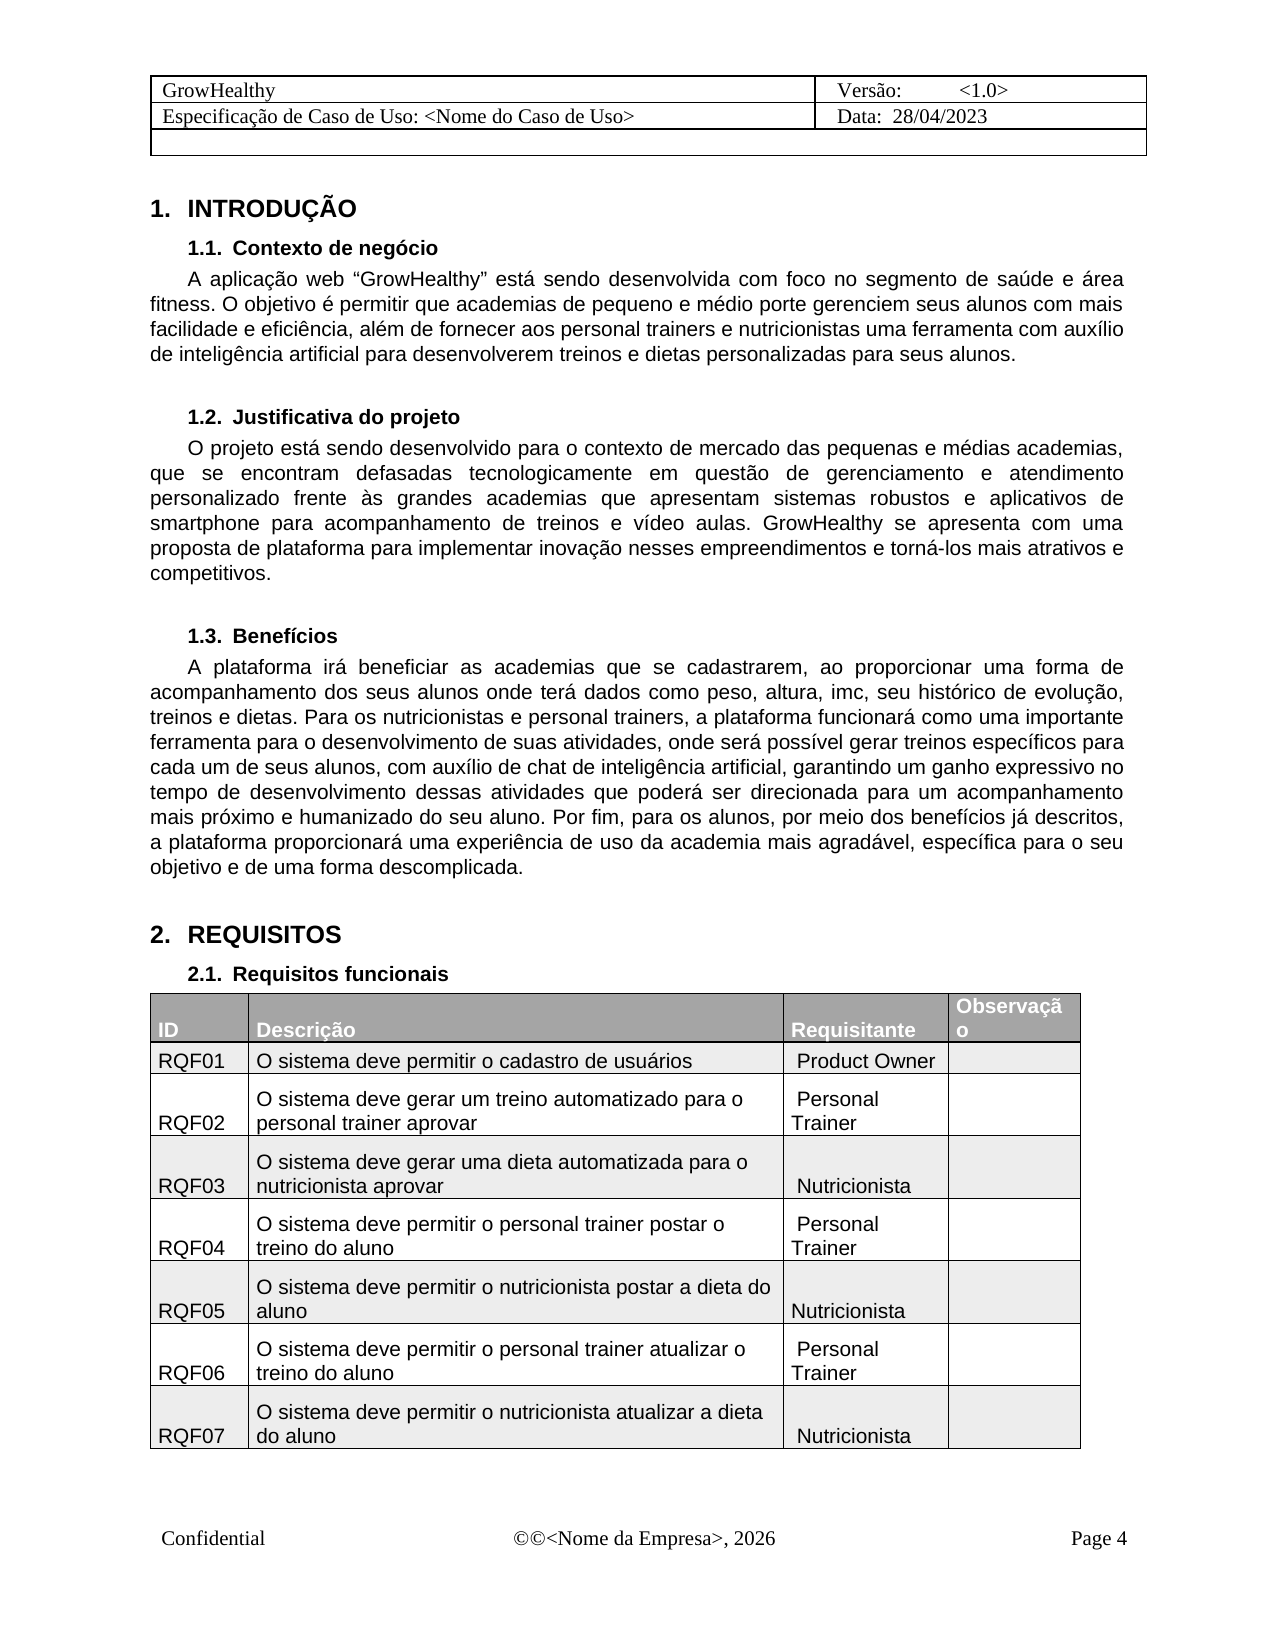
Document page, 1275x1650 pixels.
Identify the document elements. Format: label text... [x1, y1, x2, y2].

subtitle REQUISITOS [150, 920, 1125, 949]
table_cell O sistema deve permitir o nutricionista atualizar a dieta do aluno [249, 1386, 783, 1448]
table_header Descrição [249, 994, 783, 1041]
table_cell [949, 1199, 1080, 1260]
table_cell [949, 1261, 1080, 1323]
table_cell O sistema deve gerar uma dieta automatizada para o nutricionista aprovar [249, 1136, 783, 1198]
subtitle Requisitos funcionais [187, 961, 1125, 986]
subtitle Contexto de negócio [187, 235, 1125, 260]
table_header Requisitante [784, 994, 948, 1041]
table_cell O sistema deve permitir o nutricionista postar a dieta do aluno [249, 1261, 783, 1323]
table_cell [949, 1136, 1080, 1198]
table_cell RQF03 [151, 1136, 248, 1198]
table_cell O sistema deve permitir o personal trainer atualizar o treino do aluno [249, 1324, 783, 1385]
table_cell [949, 1043, 1080, 1073]
subtitle INTRODUÇÃO [150, 194, 1125, 222]
text A plataforma irá beneficiar as academias que se cadastrarem, ao proporcionar uma forma de acompanhamento dos seus alunos onde terá dados como peso, altura, imc, seu histórico de evolução, treinos e dietas. Para os nutricionistas e personal trainers, a plataforma funcionará como uma importante ferramenta para o desenvolvimento de suas atividades, onde será possível gerar treinos específicos para cada um de seus alunos, com auxílio de chat de inteligência artificial, garantindo um ganho expressivo no tempo de desenvolvimento dessas atividades que poderá ser direcionada para um acompanhamento mais próximo e humanizado do seu aluno. Por fim, para os alunos, por meio dos benefícios já descritos, a plataforma proporcionará uma experiência de uso da academia mais agradável, específica para o seu objetivo e de uma forma descomplicada. [150, 654, 1125, 879]
table_cell RQF05 [151, 1261, 248, 1323]
table_cell RQF02 [151, 1074, 248, 1135]
subtitle Justificativa do projeto [187, 404, 1125, 429]
table_cell RQF07 [151, 1386, 248, 1448]
table_cell Personal Trainer [784, 1074, 948, 1135]
table_cell O sistema deve permitir o personal trainer postar o treino do aluno [249, 1199, 783, 1260]
subtitle Benefícios [187, 622, 1125, 647]
table_cell Product Owner [784, 1043, 948, 1073]
table_header ID [151, 994, 248, 1041]
table_cell [949, 1074, 1080, 1135]
table_cell Nutricionista [784, 1136, 948, 1198]
table_header Observação [949, 994, 1080, 1041]
table_cell [949, 1386, 1080, 1448]
table_cell RQF04 [151, 1199, 248, 1260]
table_cell O sistema deve permitir o cadastro de usuários [249, 1043, 783, 1073]
table_cell [949, 1324, 1080, 1385]
table_cell Nutricionista [784, 1386, 948, 1448]
text A aplicação web “GrowHealthy” está sendo desenvolvida com foco no segmento de saúde e área fitness. O objetivo é permitir que academias de pequeno e médio porte gerenciem seus alunos com mais facilidade e eficiência, além de fornecer aos personal trainers e nutricionistas uma ferramenta com auxílio de inteligência artificial para desenvolverem treinos e dietas personalizadas para seus alunos. [150, 266, 1125, 366]
table_cell O sistema deve gerar um treino automatizado para o personal trainer aprovar [249, 1074, 783, 1135]
table_cell Personal Trainer [784, 1324, 948, 1385]
text O projeto está sendo desenvolvido para o contexto de mercado das pequenas e médias academias, que se encontram defasadas tecnologicamente em questão de gerenciamento e atendimento personalizado frente às grandes academias que apresentam sistemas robustos e aplicativos de smartphone para acompanhamento de treinos e vídeo aulas. GrowHealthy se apresenta com uma proposta de plataforma para implementar inovação nesses empreendimentos e torná-los mais atrativos e competitivos. [150, 435, 1125, 585]
table_cell RQF06 [151, 1324, 248, 1385]
table_cell Personal Trainer [784, 1199, 948, 1260]
table_cell RQF01 [151, 1043, 248, 1073]
table_cell Nutricionista [784, 1261, 948, 1323]
